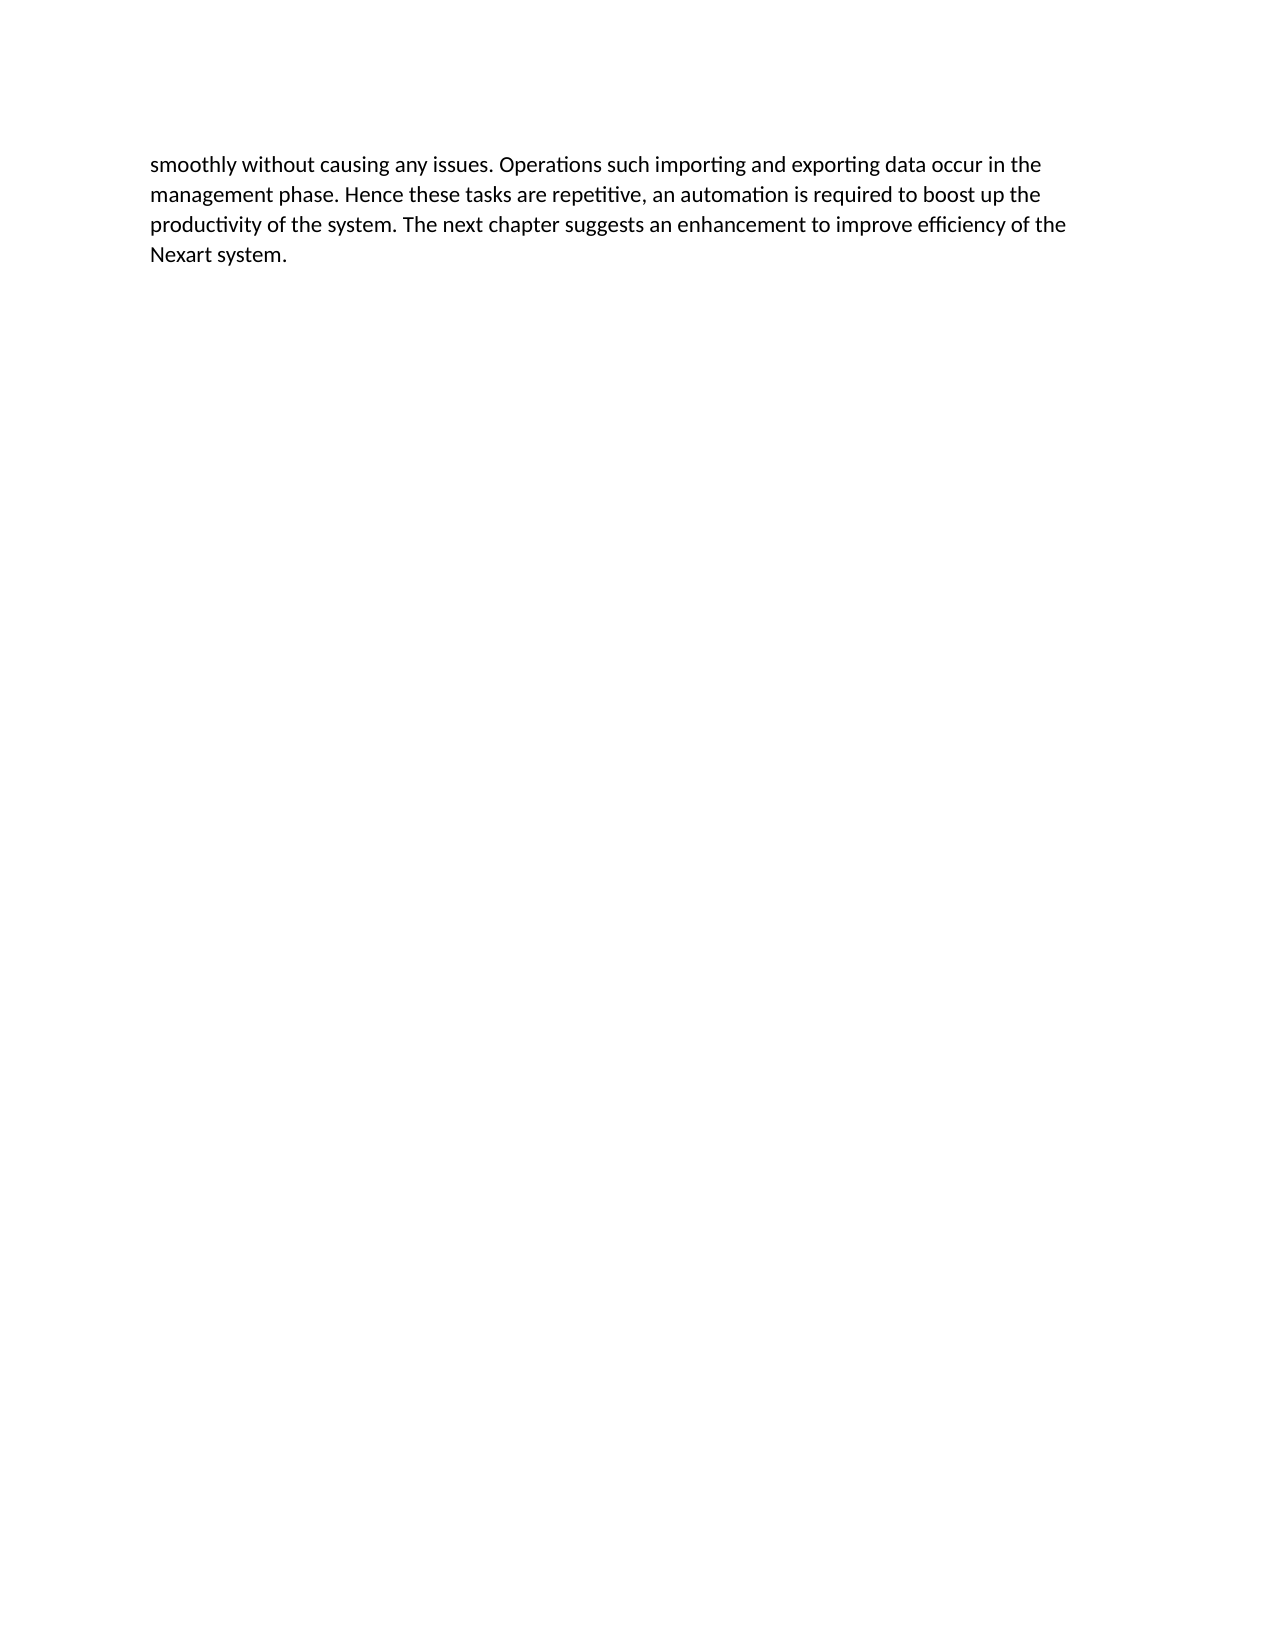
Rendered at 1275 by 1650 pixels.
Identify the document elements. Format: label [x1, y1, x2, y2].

text [150, 150, 1125, 269]
